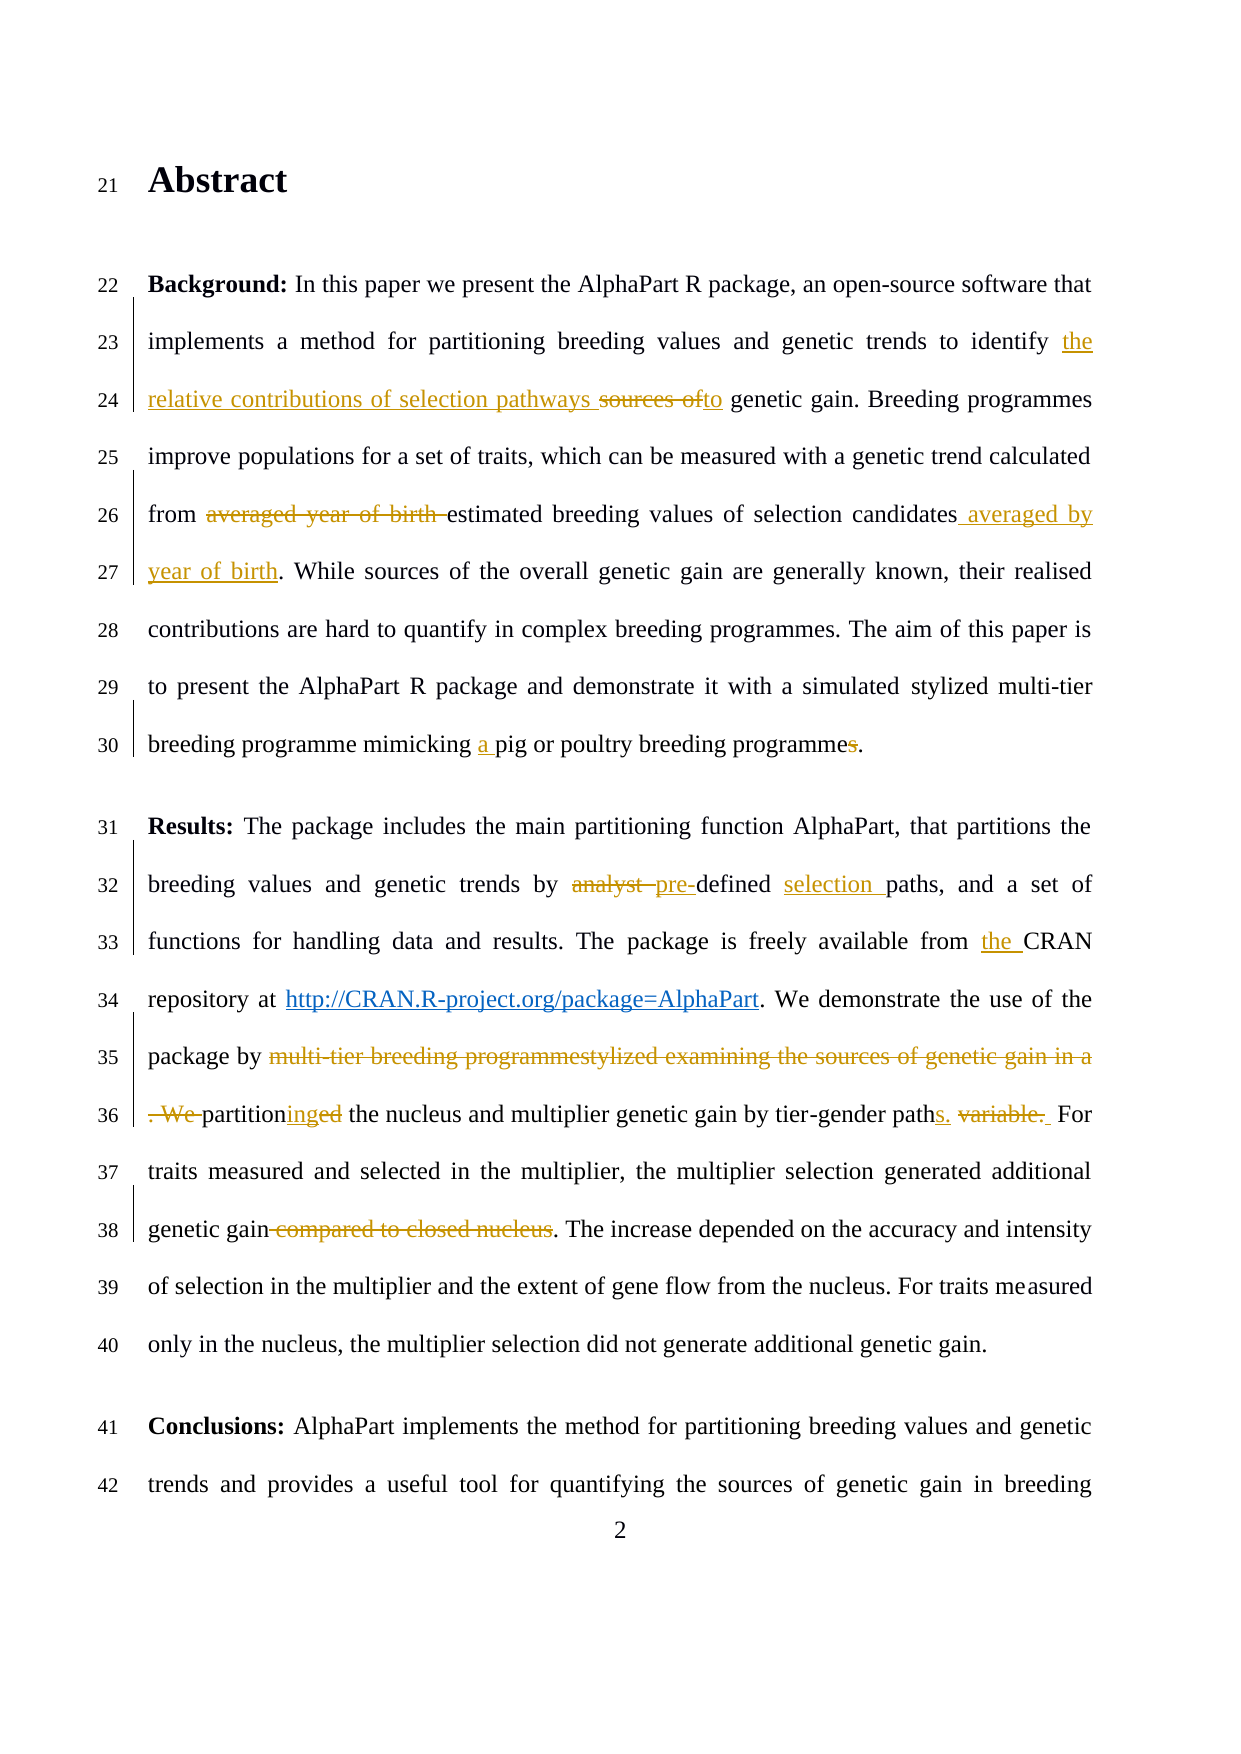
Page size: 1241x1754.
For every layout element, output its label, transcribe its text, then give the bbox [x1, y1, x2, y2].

list Background: In this paper we present the AlphaPart R package, an open-source software that implements a method for partitioning breeding values and genetic trends to identify genetic gain. Breeding programmes improve populations for a set of traits, which can be measured with a genetic trend calculated from estimated breeding values of selection candidates. While sources of the overall genetic gain are generally known, their realised contributions are hard to quantify in complex breeding programmes. The aim of this paper is to present the AlphaPart R package and demonstrate it with a simulated stylized multi-tier breeding programme mimicking pig or poultry breeding programme. [148, 269, 1092, 757]
subtitle Abstract [148, 157, 1092, 201]
list Results: The package includes the main partitioning function AlphaPart, that partitions the breeding values and genetic trends by defined paths, and a set of functions for handling data and results. The package is freely available from CRAN repository at http://CRAN.R-project.org/package=AlphaPart. We demonstrate the use of the package by partition the nucleus and multiplier genetic gain by tier-gender path For traits measured and selected in the multiplier, the multiplier selection generated additional genetic gain. The increase depended on the accuracy and intensity of selection in the multiplier and the extent of gene flow from the nucleus. For traits measured only in the nucleus, the multiplier selection did not generate additional genetic gain. [148, 811, 1092, 1357]
